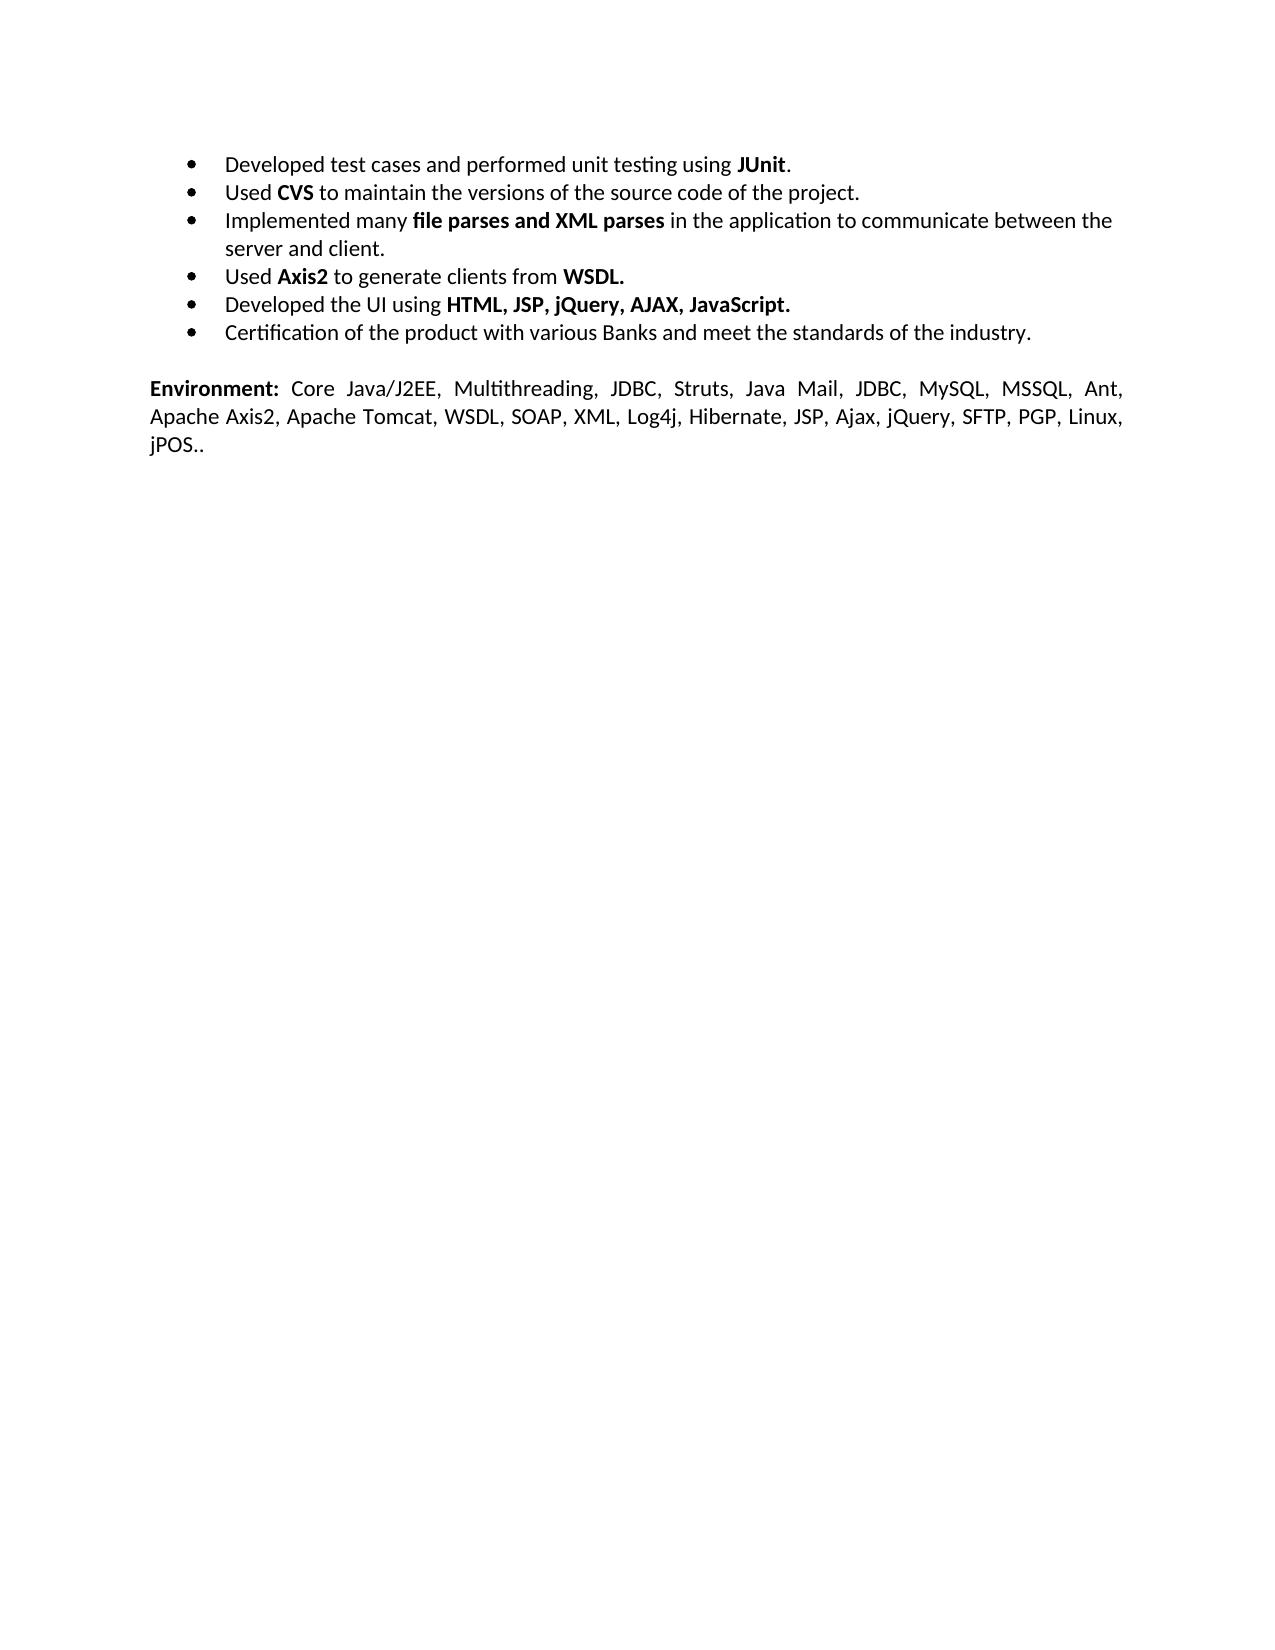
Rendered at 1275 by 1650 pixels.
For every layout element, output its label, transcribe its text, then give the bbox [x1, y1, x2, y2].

list Developed the UI using HTML, JSP, jQuery, AJAX, JavaScript. [187, 290, 1125, 318]
list Used Axis2 to generate clients from WSDL. [187, 262, 1125, 290]
list Implemented many file parses and XML parses in the application to communicate between the server and client. [187, 206, 1125, 262]
list Certification of the product with various Banks and meet the standards of the industry. [187, 318, 1125, 346]
list Developed test cases and performed unit testing using JUnit. [187, 150, 1125, 178]
list Used CVS to maintain the versions of the source code of the project. [187, 178, 1125, 206]
text Environment: Core Java/J2EE, Multithreading, JDBC, Struts, Java Mail, JDBC, MySQL, MSSQL, Ant, Apache Axis2, Apache Tomcat, WSDL, SOAP, XML, Log4j, Hibernate, JSP, Ajax, jQuery, SFTP, PGP, Linux, jPOS.. [150, 374, 1125, 458]
